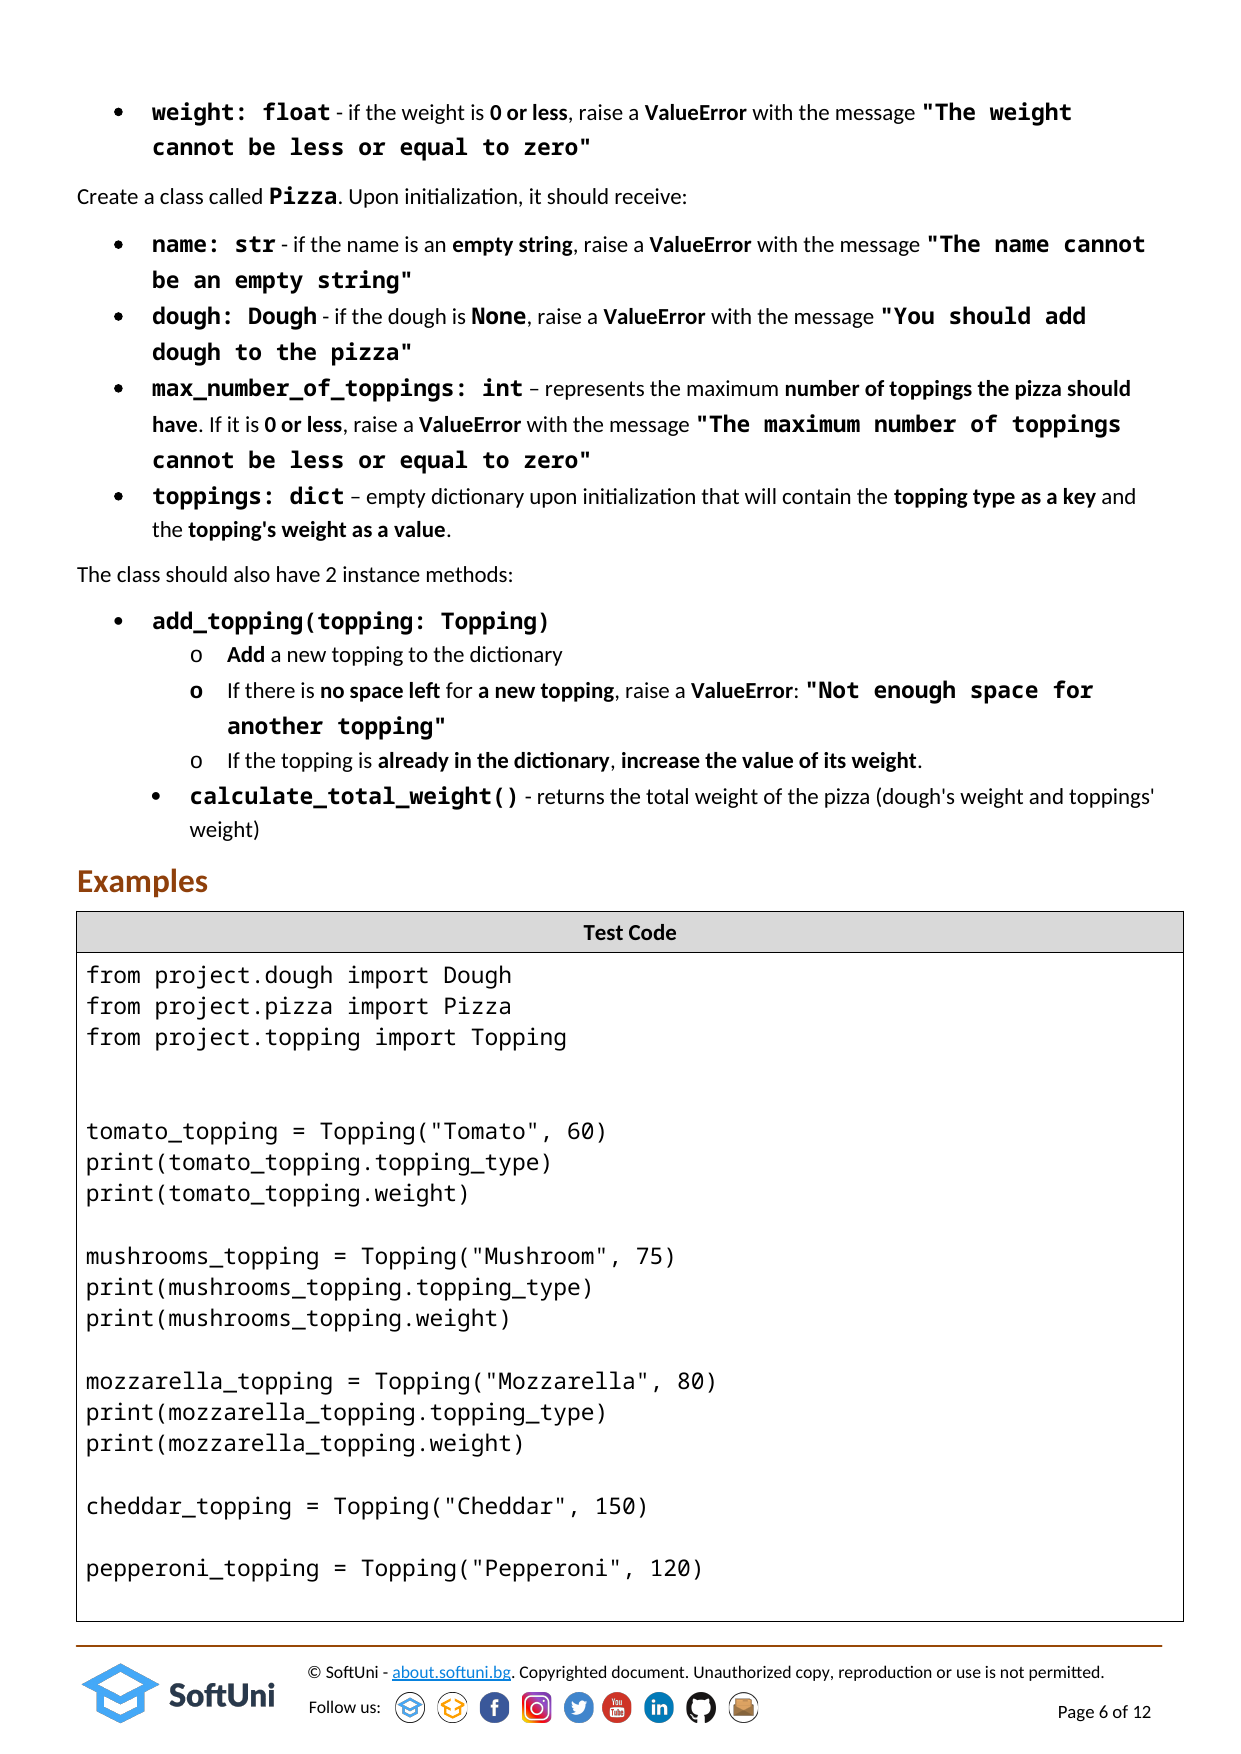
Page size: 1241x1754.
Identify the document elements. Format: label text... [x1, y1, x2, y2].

picture [564, 1692, 594, 1723]
picture [728, 1692, 759, 1723]
picture [395, 1692, 425, 1723]
list weight: float - if the weight is 0 or less, raise a ValueError with the message "The weight cannot be less or equal to zero" [114, 95, 1163, 163]
picture [602, 1692, 632, 1723]
list dough: Dough - if the dough is None, raise a ValueError with the message "You should add dough to the pizza" [114, 300, 1163, 367]
list Add a new topping to the dictionary [189, 641, 1163, 670]
list toppings: dict – empty dictionary upon initialization that will contain the topping type as a key and the topping's weight as a value. [114, 480, 1163, 543]
list calculate_total_weight() - returns the total weight of the pizza (dough's weight and toppings' weight) [152, 779, 1163, 843]
picture [522, 1692, 552, 1723]
picture [665, 1692, 674, 1701]
text The class should also have 2 instance methods: [77, 560, 1163, 588]
list add_topping(topping: Topping) [114, 604, 1163, 636]
subtitle Examples [77, 860, 1163, 900]
picture [75, 1658, 281, 1729]
picture [437, 1692, 468, 1723]
picture [686, 1692, 716, 1723]
picture [665, 1714, 674, 1723]
list If there is no space left for a new topping, raise a ValueError: "Not enough space for another topping" [189, 674, 1163, 741]
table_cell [77, 953, 1183, 1621]
list name: str - if the name is an empty string, raise a ValueError with the message "The name cannot be an empty string" [114, 228, 1163, 295]
list If the topping is already in the dictionary, increase the value of its weight. [189, 746, 1163, 775]
picture [479, 1692, 510, 1723]
picture [658, 1705, 667, 1714]
picture [644, 1714, 653, 1723]
list max_number_of_toppings: int – represents the maximum number of toppings the pizza should have. If it is 0 or less, raise a ValueError with the message "The maximum number of toppings cannot be less or equal to zero" [114, 372, 1163, 475]
picture [644, 1692, 653, 1701]
text Create a class called Pizza. Upon initialization, it should receive: [77, 180, 1163, 211]
table_header Test Code [77, 912, 1183, 952]
